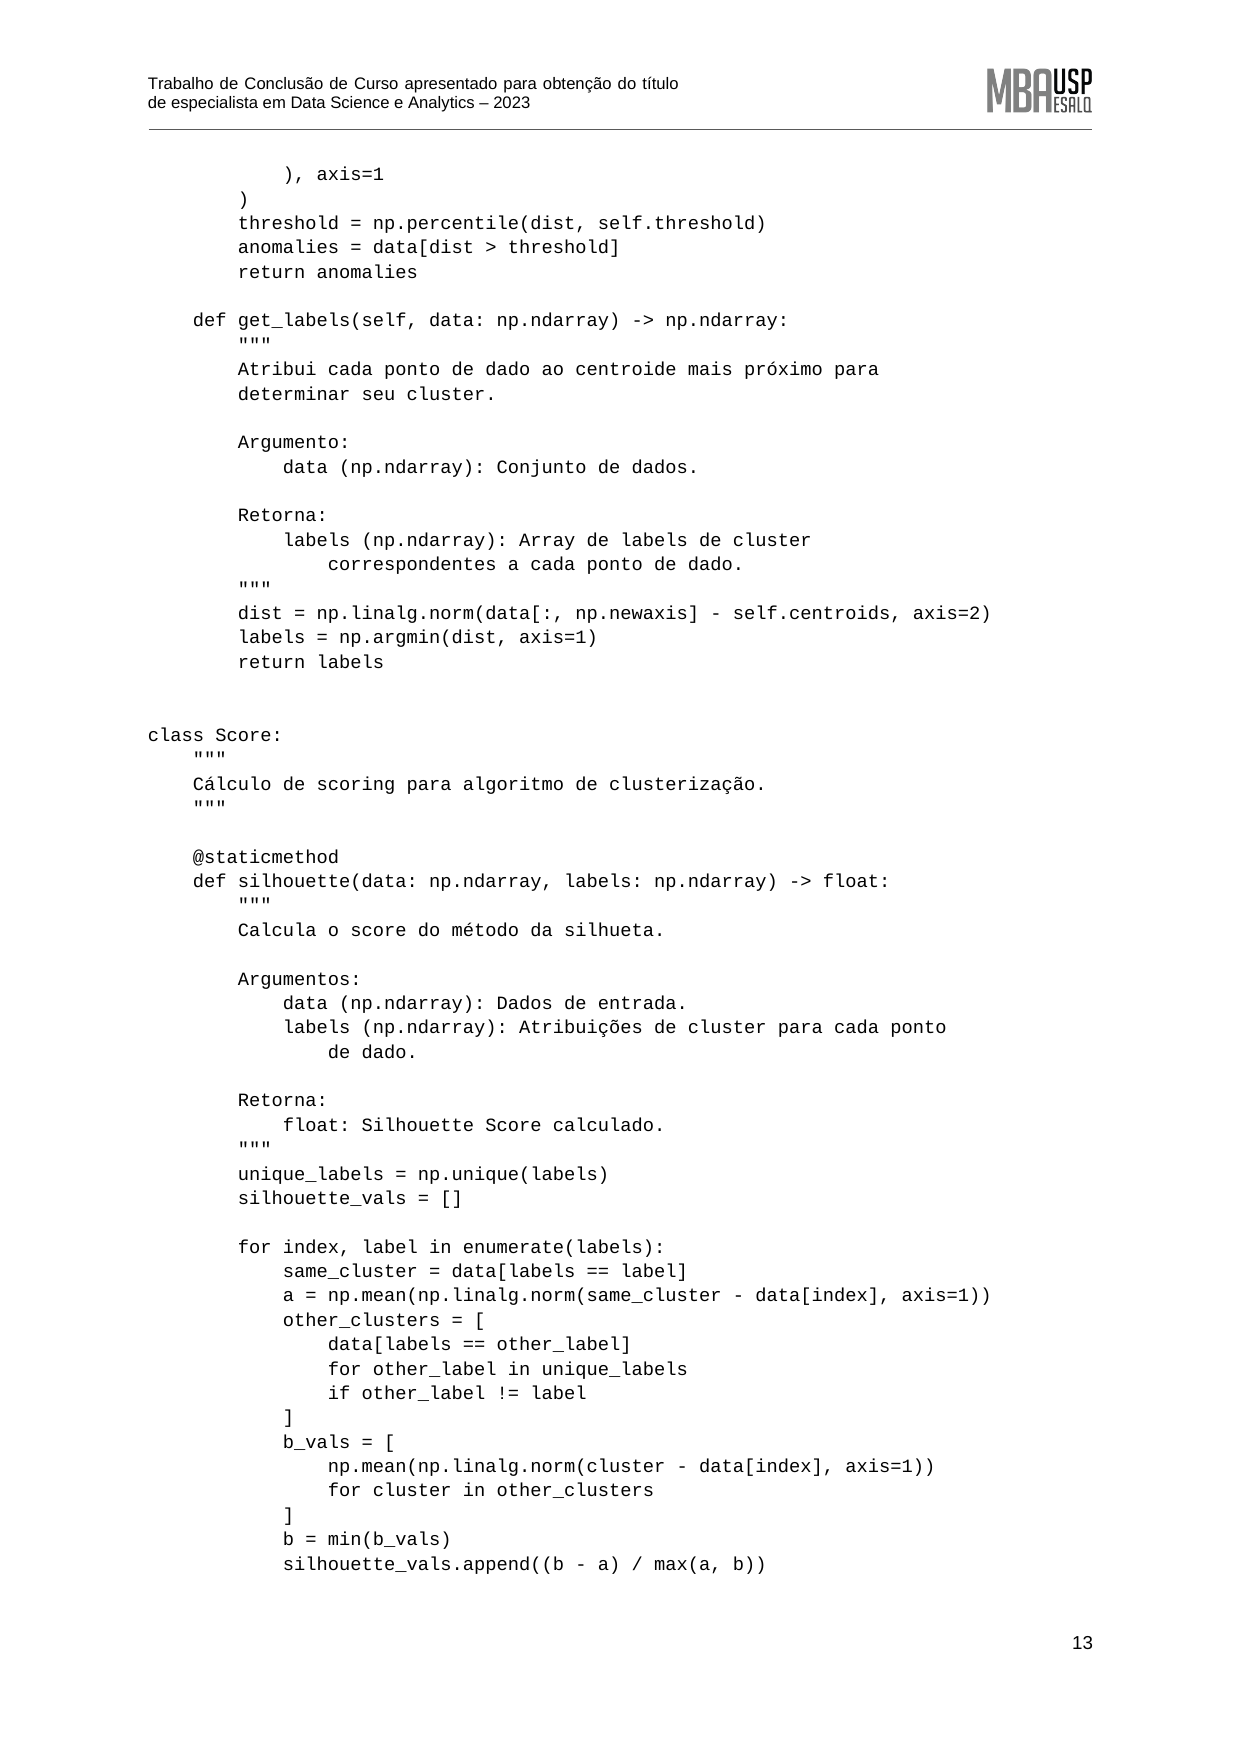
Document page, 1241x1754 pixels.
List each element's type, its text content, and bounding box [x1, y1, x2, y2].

text ), axis=1 [148, 165, 1092, 186]
text for other_label in unique_labels [148, 1359, 1092, 1381]
text """ [148, 750, 1092, 771]
text dist = np.linalg.norm(data[:, np.newaxis] - self.centroids, axis=2) [148, 604, 1092, 625]
text silhouette_vals = [] [148, 1189, 1092, 1210]
text for index, label in enumerate(labels): [148, 1237, 1092, 1259]
text Cálculo de scoring para algoritmo de clusterização. [148, 774, 1092, 796]
text data (np.ndarray): Conjunto de dados. [148, 457, 1092, 479]
text for cluster in other_clusters [148, 1481, 1092, 1502]
text float: Silhouette Score calculado. [148, 1116, 1092, 1137]
text labels = np.argmin(dist, axis=1) [148, 628, 1092, 649]
text Argumentos: [148, 969, 1092, 991]
text def silhouette(data: np.ndarray, labels: np.ndarray) -> float: [148, 872, 1092, 893]
text @staticmethod [148, 847, 1092, 869]
text b_vals = [ [148, 1432, 1092, 1454]
picture [984, 67, 1095, 114]
text de dado. [148, 1042, 1092, 1064]
text """ [148, 1140, 1092, 1161]
text determinar seu cluster. [148, 384, 1092, 406]
text def get_labels(self, data: np.ndarray) -> np.ndarray: [148, 311, 1092, 332]
text Atribui cada ponto de dado ao centroide mais próximo para [148, 360, 1092, 381]
text b = min(b_vals) [148, 1530, 1092, 1551]
text Argumento: [148, 433, 1092, 454]
text """ [148, 799, 1092, 820]
text return anomalies [148, 262, 1092, 284]
text ] [148, 1408, 1092, 1429]
text data (np.ndarray): Dados de entrada. [148, 994, 1092, 1015]
text return labels [148, 652, 1092, 674]
text ) [148, 189, 1092, 211]
text Calcula o score do método da silhueta. [148, 921, 1092, 942]
text """ [148, 579, 1092, 601]
text labels (np.ndarray): Atribuições de cluster para cada ponto [148, 1018, 1092, 1039]
text labels (np.ndarray): Array de labels de cluster [148, 531, 1092, 552]
text """ [148, 336, 1092, 357]
text threshold = np.percentile(dist, self.threshold) [148, 214, 1092, 235]
text """ [148, 896, 1092, 917]
text silhouette_vals.append((b - a) / max(a, b)) [148, 1554, 1092, 1576]
text np.mean(np.linalg.norm(cluster - data[index], axis=1)) [148, 1457, 1092, 1478]
text anomalies = data[dist > threshold] [148, 238, 1092, 259]
text unique_labels = np.unique(labels) [148, 1164, 1092, 1186]
text class Score: [148, 726, 1092, 747]
text Retorna: [148, 506, 1092, 527]
text ] [148, 1506, 1092, 1527]
text same_cluster = data[labels == label] [148, 1262, 1092, 1283]
text if other_label != label [148, 1384, 1092, 1405]
text a = np.mean(np.linalg.norm(same_cluster - data[index], axis=1)) [148, 1286, 1092, 1307]
text data[labels == other_label] [148, 1335, 1092, 1356]
text other_clusters = [ [148, 1311, 1092, 1332]
text correspondentes a cada ponto de dado. [148, 555, 1092, 576]
text Retorna: [148, 1091, 1092, 1112]
